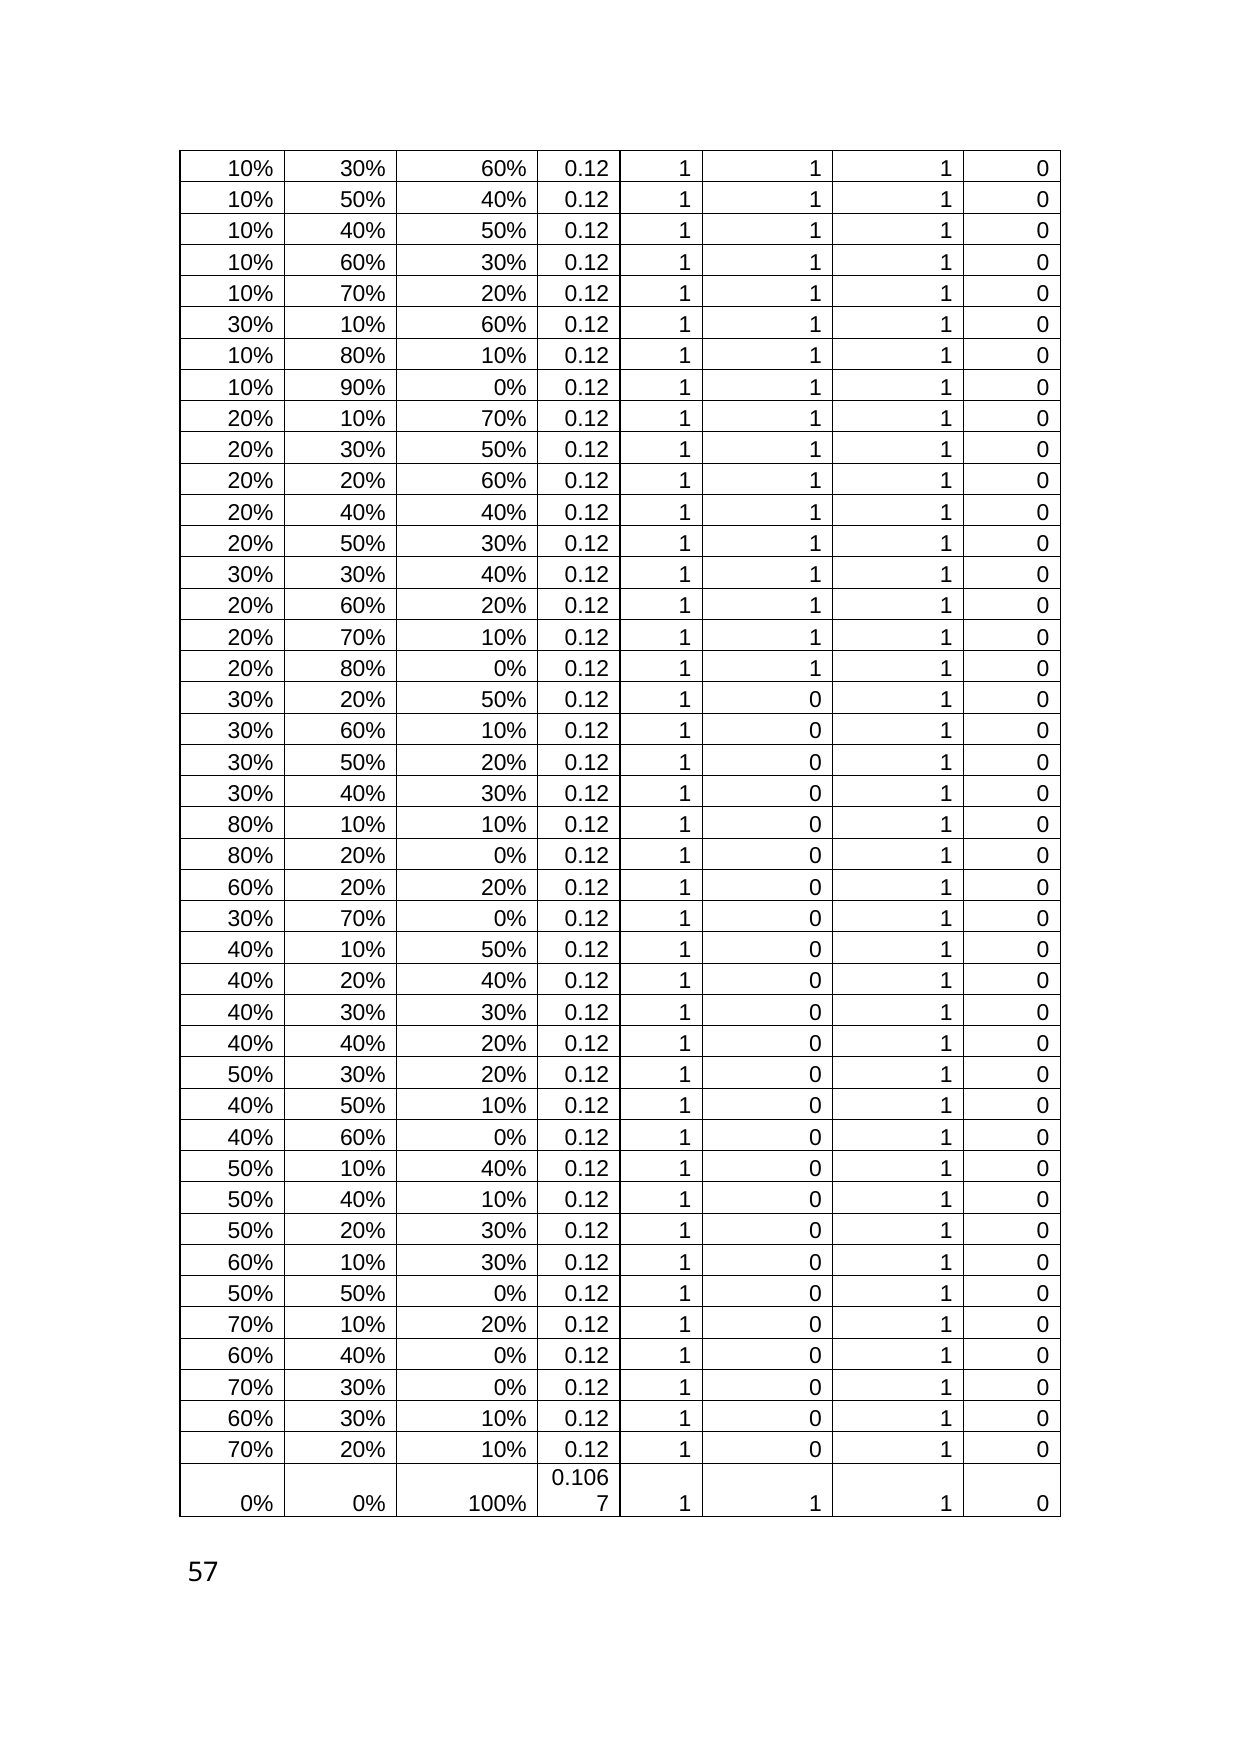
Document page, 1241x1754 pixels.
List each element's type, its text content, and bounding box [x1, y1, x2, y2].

table_cell 30% [285, 432, 396, 462]
table_cell 0.12 [538, 745, 619, 775]
table_cell 70% [397, 401, 537, 431]
table_cell 1 [833, 151, 963, 181]
table_cell 0% [397, 651, 537, 681]
table_cell 1 [621, 1026, 702, 1056]
table_cell 0.12 [538, 1276, 619, 1306]
table_cell 1 [833, 495, 963, 525]
table_cell 1 [621, 714, 702, 744]
table_cell 0.12 [538, 307, 619, 337]
table_cell 10% [285, 932, 396, 962]
table_cell 0 [964, 745, 1060, 775]
table_cell 40% [285, 1026, 396, 1056]
table_cell 0 [964, 182, 1060, 212]
table_cell 1 [621, 339, 702, 369]
table_cell 30% [285, 1057, 396, 1087]
table_cell 0 [964, 1370, 1060, 1400]
table_cell 1 [833, 526, 963, 556]
table_cell 10% [397, 1401, 537, 1431]
table_cell 0.12 [538, 964, 619, 994]
table_cell 1 [621, 870, 702, 900]
table_cell 1 [621, 464, 702, 494]
table_cell 0% [397, 839, 537, 869]
table_cell 1 [833, 620, 963, 650]
table_cell 80% [181, 839, 284, 869]
table_cell 0 [964, 1182, 1060, 1212]
table_cell 10% [181, 245, 284, 275]
table_cell 60% [181, 1339, 284, 1369]
table_cell 0% [181, 1464, 284, 1516]
table_cell 1 [703, 182, 832, 212]
table_cell 1 [833, 557, 963, 587]
table_cell 0.12 [538, 1089, 619, 1119]
table_cell 1 [833, 995, 963, 1025]
table_cell 0.12 [538, 807, 619, 837]
table_cell 0 [964, 1089, 1060, 1119]
table_cell 10% [397, 807, 537, 837]
table_cell 50% [181, 1276, 284, 1306]
table_cell 60% [397, 464, 537, 494]
table_cell 1 [621, 682, 702, 712]
table_cell 0 [964, 870, 1060, 900]
table_cell 60% [181, 870, 284, 900]
table_cell 0 [703, 901, 832, 931]
table_cell 0 [964, 620, 1060, 650]
table_cell 1 [833, 1182, 963, 1212]
table_cell 70% [181, 1370, 284, 1400]
table_cell 1 [833, 464, 963, 494]
table_cell 10% [397, 1432, 537, 1462]
table_cell 1 [621, 495, 702, 525]
table_cell 100% [397, 1464, 537, 1516]
table_cell 0 [703, 964, 832, 994]
table_cell 0.12 [538, 557, 619, 587]
table_cell 1 [621, 151, 702, 181]
table_cell 10% [181, 370, 284, 400]
table_cell 10% [397, 1182, 537, 1212]
table_cell 1 [621, 1214, 702, 1244]
table_cell 1 [833, 870, 963, 900]
table_cell 0 [964, 401, 1060, 431]
table_cell 20% [181, 620, 284, 650]
table_cell 1 [703, 432, 832, 462]
table_cell 0.12 [538, 432, 619, 462]
table_cell 1 [621, 526, 702, 556]
table_cell 0.12 [538, 901, 619, 931]
table_cell 0.12 [538, 1432, 619, 1462]
table_cell 1 [833, 1245, 963, 1275]
table_cell 0 [703, 1151, 832, 1181]
table_cell 1 [833, 1214, 963, 1244]
table_cell 0.12 [538, 151, 619, 181]
table_cell 0% [397, 370, 537, 400]
table_cell 1 [833, 214, 963, 244]
table_cell 0.12 [538, 1214, 619, 1244]
table_cell 1 [621, 839, 702, 869]
table_cell 0 [964, 464, 1060, 494]
table_cell 20% [285, 464, 396, 494]
table_cell 0.12 [538, 651, 619, 681]
table_cell 1 [703, 214, 832, 244]
table_cell 0.12 [538, 370, 619, 400]
table_cell 0 [964, 651, 1060, 681]
table_cell 0% [397, 1276, 537, 1306]
table_cell 1 [833, 1401, 963, 1431]
table_cell 0.12 [538, 495, 619, 525]
table_cell 80% [285, 651, 396, 681]
table_cell 0.12 [538, 526, 619, 556]
table_cell 1 [703, 651, 832, 681]
table_cell 30% [181, 776, 284, 806]
table_cell 0 [703, 1089, 832, 1119]
table_cell 0.12 [538, 589, 619, 619]
table_cell 0.12 [538, 1307, 619, 1337]
table_cell 1 [833, 839, 963, 869]
table_cell 0.12 [538, 464, 619, 494]
table_cell 1 [703, 589, 832, 619]
table_cell 30% [397, 995, 537, 1025]
table_cell 0% [285, 1464, 396, 1516]
table_cell 1 [621, 964, 702, 994]
table_cell 1 [621, 901, 702, 931]
table_cell 60% [397, 307, 537, 337]
table_cell 0.12 [538, 1182, 619, 1212]
table_cell 1 [833, 1276, 963, 1306]
table_cell 0 [964, 370, 1060, 400]
table_cell 10% [181, 151, 284, 181]
table_cell 0.1067 [538, 1464, 619, 1516]
table_cell 60% [181, 1401, 284, 1431]
table_cell 50% [397, 214, 537, 244]
table_cell 0 [703, 1214, 832, 1244]
table_cell 0 [964, 245, 1060, 275]
table_cell 50% [285, 1276, 396, 1306]
table_cell 40% [397, 182, 537, 212]
table_cell 0 [703, 745, 832, 775]
table_cell 0.12 [538, 995, 619, 1025]
table_cell 0 [964, 1120, 1060, 1150]
table_cell 50% [285, 526, 396, 556]
table_cell 20% [285, 682, 396, 712]
table_cell 20% [397, 1307, 537, 1337]
table_cell 1 [703, 464, 832, 494]
table_cell 1 [833, 682, 963, 712]
table_cell 0 [964, 557, 1060, 587]
table_cell 40% [181, 964, 284, 994]
table_cell 1 [621, 432, 702, 462]
table_cell 50% [285, 745, 396, 775]
table_cell 1 [621, 1182, 702, 1212]
table_cell 80% [181, 807, 284, 837]
table_cell 40% [285, 214, 396, 244]
table_cell 70% [181, 1307, 284, 1337]
table_cell 0 [964, 1214, 1060, 1244]
table_cell 1 [621, 1245, 702, 1275]
table_cell 1 [621, 276, 702, 306]
table_cell 1 [833, 245, 963, 275]
table_cell 1 [621, 745, 702, 775]
table_cell 1 [621, 776, 702, 806]
table_cell 20% [285, 1214, 396, 1244]
table_cell 10% [285, 1307, 396, 1337]
table_cell 30% [285, 151, 396, 181]
table_cell 40% [181, 932, 284, 962]
table_cell 0 [703, 714, 832, 744]
table_cell 10% [181, 182, 284, 212]
table_cell 10% [285, 1245, 396, 1275]
table_cell 70% [285, 620, 396, 650]
table_cell 0.12 [538, 839, 619, 869]
table_cell 40% [181, 1026, 284, 1056]
table_cell 10% [397, 339, 537, 369]
table_cell 1 [703, 1464, 832, 1516]
table_cell 30% [397, 1214, 537, 1244]
table_cell 20% [397, 276, 537, 306]
table_cell 50% [397, 932, 537, 962]
table_cell 0 [964, 495, 1060, 525]
table_cell 0 [703, 682, 832, 712]
table_cell 0% [397, 901, 537, 931]
table_cell 20% [285, 839, 396, 869]
table_cell 20% [181, 432, 284, 462]
table_cell 1 [833, 276, 963, 306]
table_cell 30% [285, 557, 396, 587]
table_cell 60% [285, 589, 396, 619]
table_cell 1 [703, 495, 832, 525]
table_cell 0 [964, 964, 1060, 994]
table_cell 1 [833, 714, 963, 744]
table_cell 0% [397, 1370, 537, 1400]
table_cell 1 [833, 1151, 963, 1181]
table_cell 1 [833, 1432, 963, 1462]
table_cell 0 [964, 276, 1060, 306]
table_cell 1 [621, 995, 702, 1025]
table_cell 60% [397, 151, 537, 181]
table_cell 1 [703, 276, 832, 306]
table_cell 10% [397, 714, 537, 744]
table_cell 60% [285, 1120, 396, 1150]
table_cell 0 [703, 1026, 832, 1056]
table_cell 0.12 [538, 1339, 619, 1369]
table_cell 1 [703, 151, 832, 181]
table_cell 20% [285, 1432, 396, 1462]
table_cell 0 [964, 589, 1060, 619]
table_cell 0 [964, 1151, 1060, 1181]
table_cell 1 [833, 932, 963, 962]
table_cell 0 [964, 1026, 1060, 1056]
table_cell 30% [397, 776, 537, 806]
table_cell 1 [833, 1026, 963, 1056]
table_cell 1 [621, 307, 702, 337]
table_cell 10% [285, 807, 396, 837]
table_cell 20% [397, 1057, 537, 1087]
table_cell 0.12 [538, 1120, 619, 1150]
table_cell 30% [397, 245, 537, 275]
table_cell 20% [181, 495, 284, 525]
table_cell 30% [397, 526, 537, 556]
table_cell 10% [181, 276, 284, 306]
table_cell 40% [285, 776, 396, 806]
table_cell 1 [621, 245, 702, 275]
table_cell 20% [397, 1026, 537, 1056]
table_cell 0 [703, 1120, 832, 1150]
table_cell 1 [621, 1120, 702, 1150]
table_cell 40% [397, 964, 537, 994]
table_cell 30% [285, 1401, 396, 1431]
table_cell 0 [964, 682, 1060, 712]
table_cell 30% [181, 714, 284, 744]
table_cell 90% [285, 370, 396, 400]
table_cell 10% [397, 1089, 537, 1119]
table_cell 0% [397, 1339, 537, 1369]
table_cell 1 [621, 214, 702, 244]
table_cell 10% [181, 214, 284, 244]
table_cell 0 [703, 1432, 832, 1462]
table_cell 0 [964, 807, 1060, 837]
table_cell 1 [621, 557, 702, 587]
table_cell 40% [397, 1151, 537, 1181]
table_cell 0 [703, 1182, 832, 1212]
table_cell 1 [621, 1089, 702, 1119]
table_cell 40% [181, 995, 284, 1025]
table_cell 1 [703, 620, 832, 650]
table_cell 40% [285, 1182, 396, 1212]
table_cell 0 [964, 995, 1060, 1025]
table_cell 1 [833, 651, 963, 681]
table_cell 1 [833, 807, 963, 837]
table_cell 1 [833, 1057, 963, 1087]
table_cell 30% [181, 557, 284, 587]
table_cell 0 [964, 432, 1060, 462]
table_cell 70% [285, 901, 396, 931]
table_cell 0.12 [538, 182, 619, 212]
table_cell 0 [703, 995, 832, 1025]
table_cell 40% [181, 1089, 284, 1119]
table_cell 1 [833, 776, 963, 806]
table_cell 1 [621, 401, 702, 431]
table_cell 0 [703, 1307, 832, 1337]
table_cell 20% [285, 964, 396, 994]
table_cell 1 [833, 1120, 963, 1150]
table_cell 0 [703, 1057, 832, 1087]
table_cell 0.12 [538, 214, 619, 244]
table_cell 0 [964, 714, 1060, 744]
table_cell 20% [181, 401, 284, 431]
table_cell 1 [621, 370, 702, 400]
table_cell 1 [703, 245, 832, 275]
table_cell 0 [703, 1401, 832, 1431]
table_cell 50% [181, 1182, 284, 1212]
table_cell 30% [181, 307, 284, 337]
table_cell 1 [833, 307, 963, 337]
table_cell 0.12 [538, 401, 619, 431]
table_cell 0.12 [538, 620, 619, 650]
table_cell 1 [621, 1276, 702, 1306]
table_cell 1 [703, 307, 832, 337]
table_cell 1 [833, 182, 963, 212]
table_cell 20% [397, 870, 537, 900]
table_cell 1 [833, 370, 963, 400]
table_cell 0 [964, 339, 1060, 369]
table_cell 1 [703, 526, 832, 556]
table_cell 1 [703, 401, 832, 431]
table_cell 0.12 [538, 870, 619, 900]
table_cell 1 [621, 1464, 702, 1516]
table_cell 0 [964, 1339, 1060, 1369]
table_cell 0 [703, 870, 832, 900]
table_cell 50% [397, 432, 537, 462]
table_cell 1 [833, 1307, 963, 1337]
table_cell 10% [397, 620, 537, 650]
table_cell 0 [964, 307, 1060, 337]
table_cell 1 [621, 1057, 702, 1087]
table_cell 0 [964, 1245, 1060, 1275]
table_cell 1 [621, 807, 702, 837]
table_cell 0.12 [538, 1245, 619, 1275]
table_cell 1 [621, 1307, 702, 1337]
table_cell 1 [621, 1432, 702, 1462]
table_cell 0 [703, 932, 832, 962]
table_cell 10% [285, 1151, 396, 1181]
table_cell 1 [703, 557, 832, 587]
table_cell 50% [285, 1089, 396, 1119]
table_cell 0 [703, 807, 832, 837]
table_cell 1 [833, 1089, 963, 1119]
table_cell 30% [285, 1370, 396, 1400]
table_cell 20% [181, 651, 284, 681]
table_cell 1 [833, 745, 963, 775]
table_cell 1 [833, 964, 963, 994]
table_cell 1 [621, 589, 702, 619]
table_cell 10% [285, 401, 396, 431]
table_cell 1 [621, 620, 702, 650]
table_cell 30% [397, 1245, 537, 1275]
table_cell 0 [703, 1245, 832, 1275]
table_cell 1 [833, 432, 963, 462]
table_cell 0.12 [538, 776, 619, 806]
table_cell 1 [833, 1464, 963, 1516]
table_cell 1 [703, 370, 832, 400]
table_cell 1 [833, 901, 963, 931]
table_cell 0% [397, 1120, 537, 1150]
table_cell 0 [964, 151, 1060, 181]
table_cell 0 [964, 1432, 1060, 1462]
table_cell 0 [703, 776, 832, 806]
table_cell 0.12 [538, 339, 619, 369]
table_cell 40% [285, 495, 396, 525]
table_cell 0 [964, 526, 1060, 556]
table_cell 30% [181, 745, 284, 775]
table_cell 60% [285, 245, 396, 275]
table_cell 0 [964, 214, 1060, 244]
table_cell 1 [621, 1151, 702, 1181]
table_cell 1 [621, 1370, 702, 1400]
table_cell 1 [833, 401, 963, 431]
table_cell 0.12 [538, 1057, 619, 1087]
table_cell 0.12 [538, 682, 619, 712]
table_cell 0 [964, 901, 1060, 931]
table_cell 0.12 [538, 714, 619, 744]
table_cell 50% [285, 182, 396, 212]
table_cell 40% [285, 1339, 396, 1369]
table_cell 0.12 [538, 1401, 619, 1431]
table_cell 0 [703, 1276, 832, 1306]
table_cell 30% [285, 995, 396, 1025]
table_cell 0.12 [538, 932, 619, 962]
table_cell 20% [181, 464, 284, 494]
table_cell 0 [703, 1370, 832, 1400]
table_cell 20% [397, 589, 537, 619]
table_cell 50% [181, 1057, 284, 1087]
table_cell 0.12 [538, 1370, 619, 1400]
table_cell 40% [397, 495, 537, 525]
table_cell 1 [621, 182, 702, 212]
table_cell 40% [397, 557, 537, 587]
table_cell 50% [181, 1214, 284, 1244]
table_cell 0 [964, 1401, 1060, 1431]
table_cell 0 [964, 1057, 1060, 1087]
table_cell 70% [181, 1432, 284, 1462]
table_cell 20% [397, 745, 537, 775]
table_cell 0.12 [538, 1151, 619, 1181]
table_cell 0 [964, 1464, 1060, 1516]
table_cell 1 [833, 589, 963, 619]
table_cell 0.12 [538, 276, 619, 306]
table_cell 60% [285, 714, 396, 744]
table_cell 0 [964, 839, 1060, 869]
table_cell 20% [285, 870, 396, 900]
table_cell 40% [181, 1120, 284, 1150]
table_cell 70% [285, 276, 396, 306]
table_cell 30% [181, 682, 284, 712]
table_cell 0.12 [538, 245, 619, 275]
table_cell 10% [181, 339, 284, 369]
table_cell 60% [181, 1245, 284, 1275]
table_cell 0 [964, 932, 1060, 962]
table_cell 0 [703, 839, 832, 869]
table_cell 0.12 [538, 1026, 619, 1056]
table_cell 1 [621, 651, 702, 681]
table_cell 0 [703, 1339, 832, 1369]
table_cell 50% [181, 1151, 284, 1181]
table_cell 80% [285, 339, 396, 369]
table_cell 50% [397, 682, 537, 712]
table_cell 1 [833, 1370, 963, 1400]
table_cell 30% [181, 901, 284, 931]
table_cell 20% [181, 526, 284, 556]
table_cell 1 [621, 1339, 702, 1369]
table_cell 1 [621, 1401, 702, 1431]
table_cell 1 [833, 1339, 963, 1369]
table_cell 0 [964, 1307, 1060, 1337]
table_cell 1 [833, 339, 963, 369]
table_cell 1 [703, 339, 832, 369]
table_cell 20% [181, 589, 284, 619]
table_cell 0 [964, 1276, 1060, 1306]
table_cell 1 [621, 932, 702, 962]
table_cell 10% [285, 307, 396, 337]
table_cell 0 [964, 776, 1060, 806]
